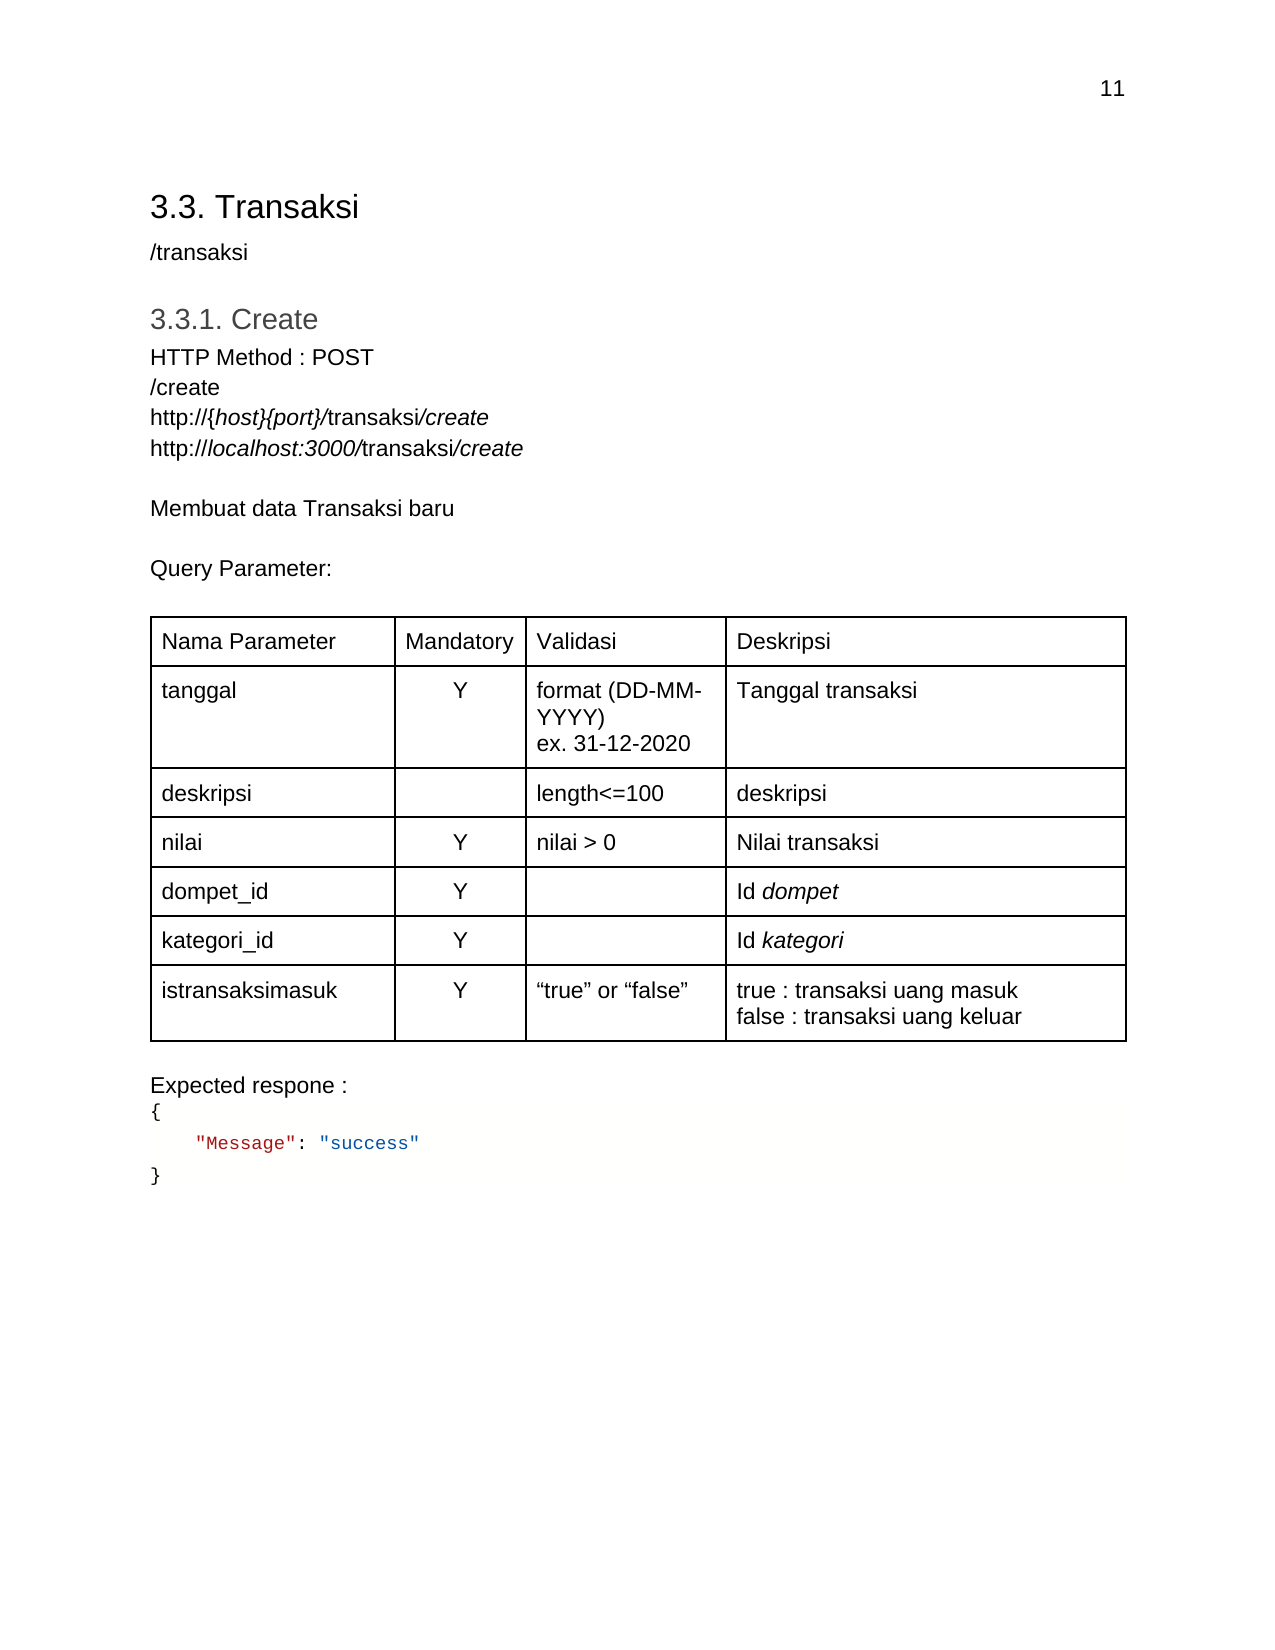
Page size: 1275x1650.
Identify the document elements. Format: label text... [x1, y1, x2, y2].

table_cell true : transaksi uang masuk false : transaksi uang keluar [727, 966, 1125, 1040]
table_header Validasi [527, 618, 725, 665]
table_cell Y [396, 966, 525, 1040]
text } [150, 1166, 1125, 1187]
table_cell Y [396, 667, 525, 767]
text Membuat data Transaksi baru [150, 495, 1125, 521]
table_cell [527, 917, 725, 964]
text Query Parameter: [150, 555, 1125, 582]
text HTTP Method : POST [150, 344, 1125, 370]
text /transaksi [150, 238, 1125, 265]
table_cell tanggal [152, 667, 394, 767]
table_cell Tanggal transaksi [727, 667, 1125, 767]
table_cell nilai > 0 [527, 818, 725, 866]
table_cell format (DD-MM-YYYY) ex. 31-12-2020 [527, 667, 725, 767]
table_cell Y [396, 917, 525, 964]
text Expected respone : [150, 1072, 1125, 1098]
table_cell Id kategori [727, 917, 1125, 964]
subtitle 3.3. Transaksi [150, 187, 1125, 226]
table_header Nama Parameter [152, 618, 394, 665]
text http://{host}{port}/transaksi/create [150, 404, 1125, 431]
table_cell deskripsi [727, 769, 1125, 816]
table_cell Id dompet [727, 868, 1125, 915]
subtitle 3.3.1. Create [150, 302, 1125, 336]
table_cell [396, 769, 525, 816]
table_header Deskripsi [727, 618, 1125, 665]
table_cell Y [396, 868, 525, 915]
table_cell dompet_id [152, 868, 394, 915]
table_cell [527, 868, 725, 915]
table_cell istransaksimasuk [152, 966, 394, 1040]
table_cell “true” or “false” [527, 966, 725, 1040]
table_cell kategori_id [152, 917, 394, 964]
table_cell deskripsi [152, 769, 394, 816]
table_cell Y [396, 818, 525, 866]
table_cell nilai [152, 818, 394, 866]
table_cell length<=100 [527, 769, 725, 816]
text { [150, 1102, 1125, 1123]
text "Message": "success" [150, 1134, 1125, 1155]
text http://localhost:3000/transaksi/create [150, 434, 1125, 461]
table_header Mandatory [396, 618, 525, 665]
text /create [150, 374, 1125, 400]
table_cell Nilai transaksi [727, 818, 1125, 866]
